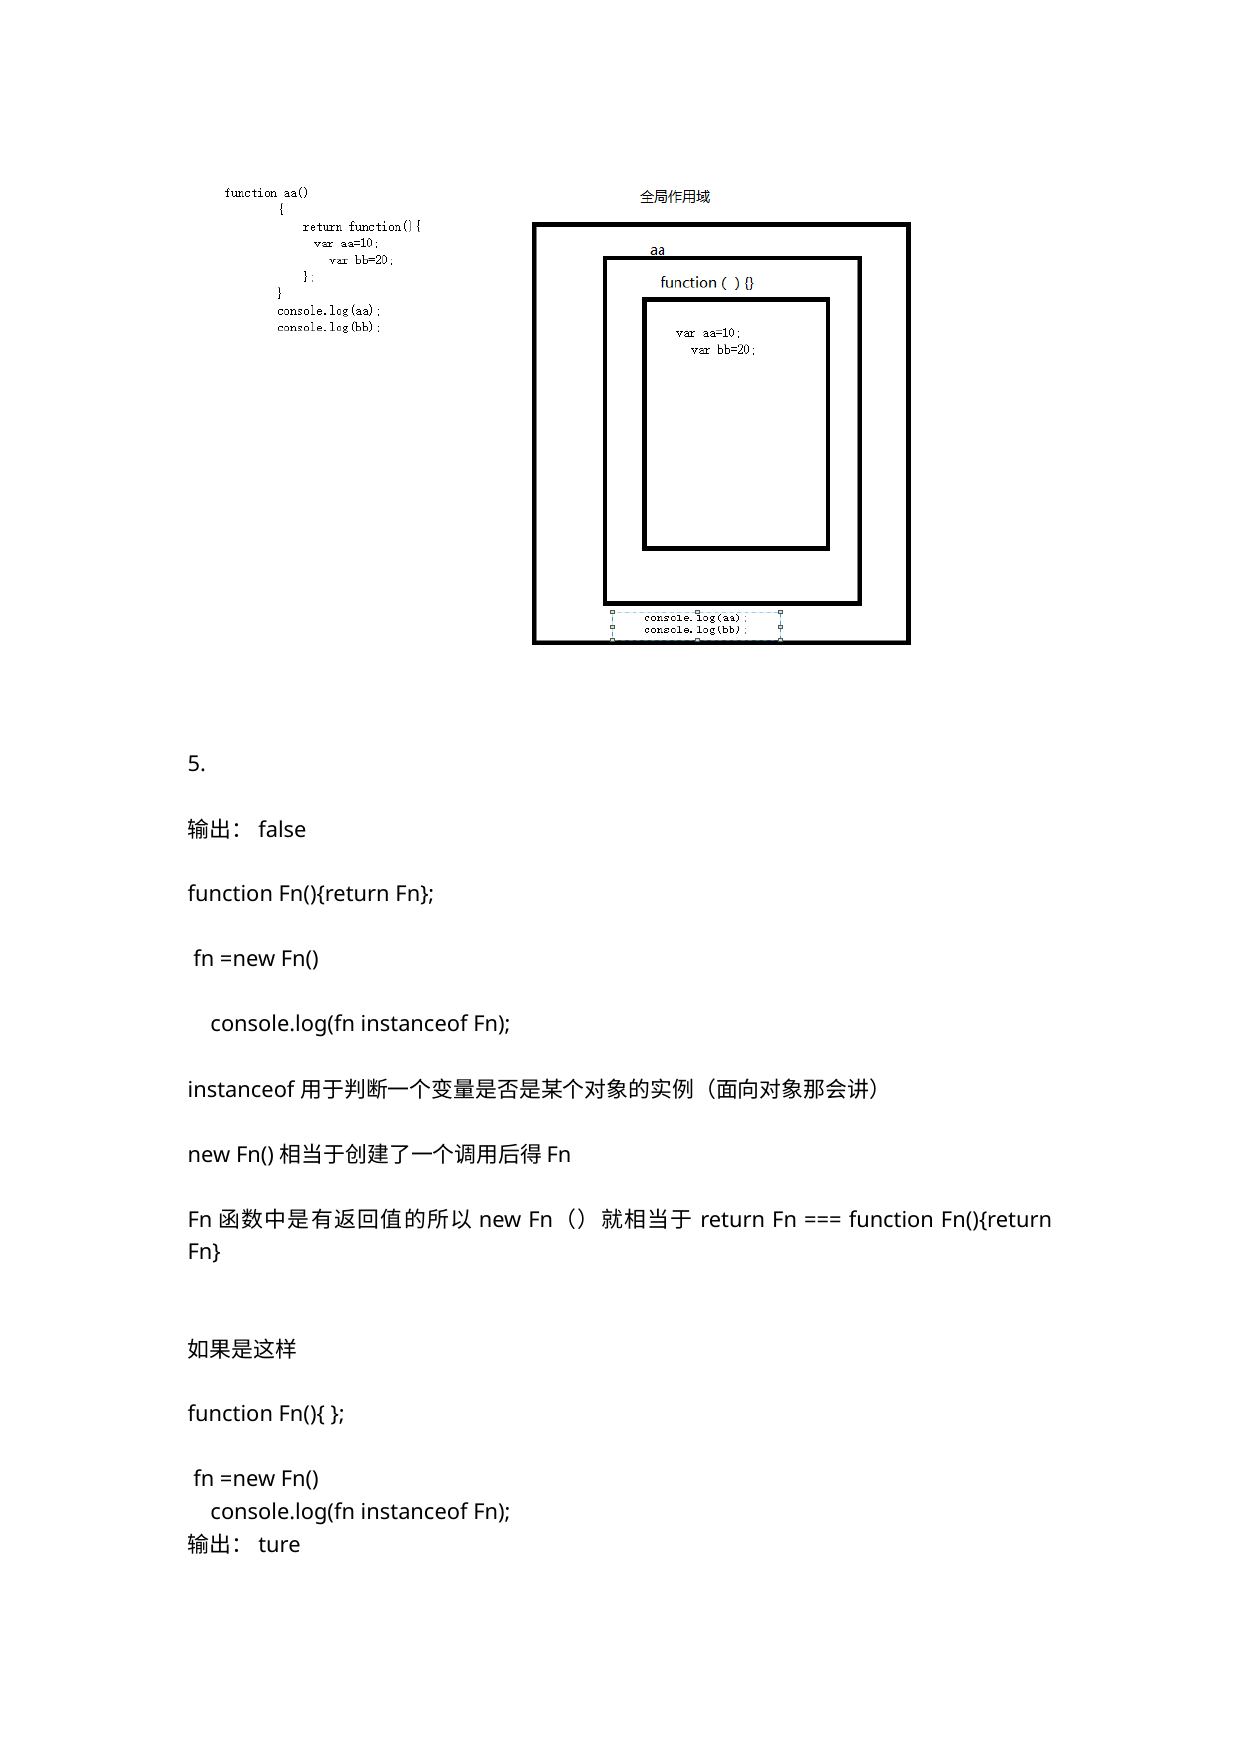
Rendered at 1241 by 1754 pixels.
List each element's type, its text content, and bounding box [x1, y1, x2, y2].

text Fn函数中是有返回值的所以new Fn（）就相当于 return Fn === function Fn(){return Fn} [187, 1202, 1053, 1267]
text 如果是这样 [187, 1332, 1053, 1364]
text 5. [187, 747, 1053, 779]
text console.log(fn instanceof Fn); [187, 1494, 1053, 1527]
text 输出： ture [187, 1527, 1053, 1559]
text fn =new Fn() [187, 942, 1053, 974]
text new Fn() 相当于创建了一个调用后得Fn [187, 1137, 1053, 1169]
picture [187, 162, 1053, 697]
text function Fn(){return Fn}; [187, 877, 1053, 909]
text fn =new Fn() [187, 1462, 1053, 1494]
text function Fn(){ }; [187, 1397, 1053, 1429]
text 输出： false [187, 812, 1053, 844]
text console.log(fn instanceof Fn); [187, 1007, 1053, 1039]
text instanceof 用于判断一个变量是否是某个对象的实例（面向对象那会讲） [187, 1072, 1053, 1104]
